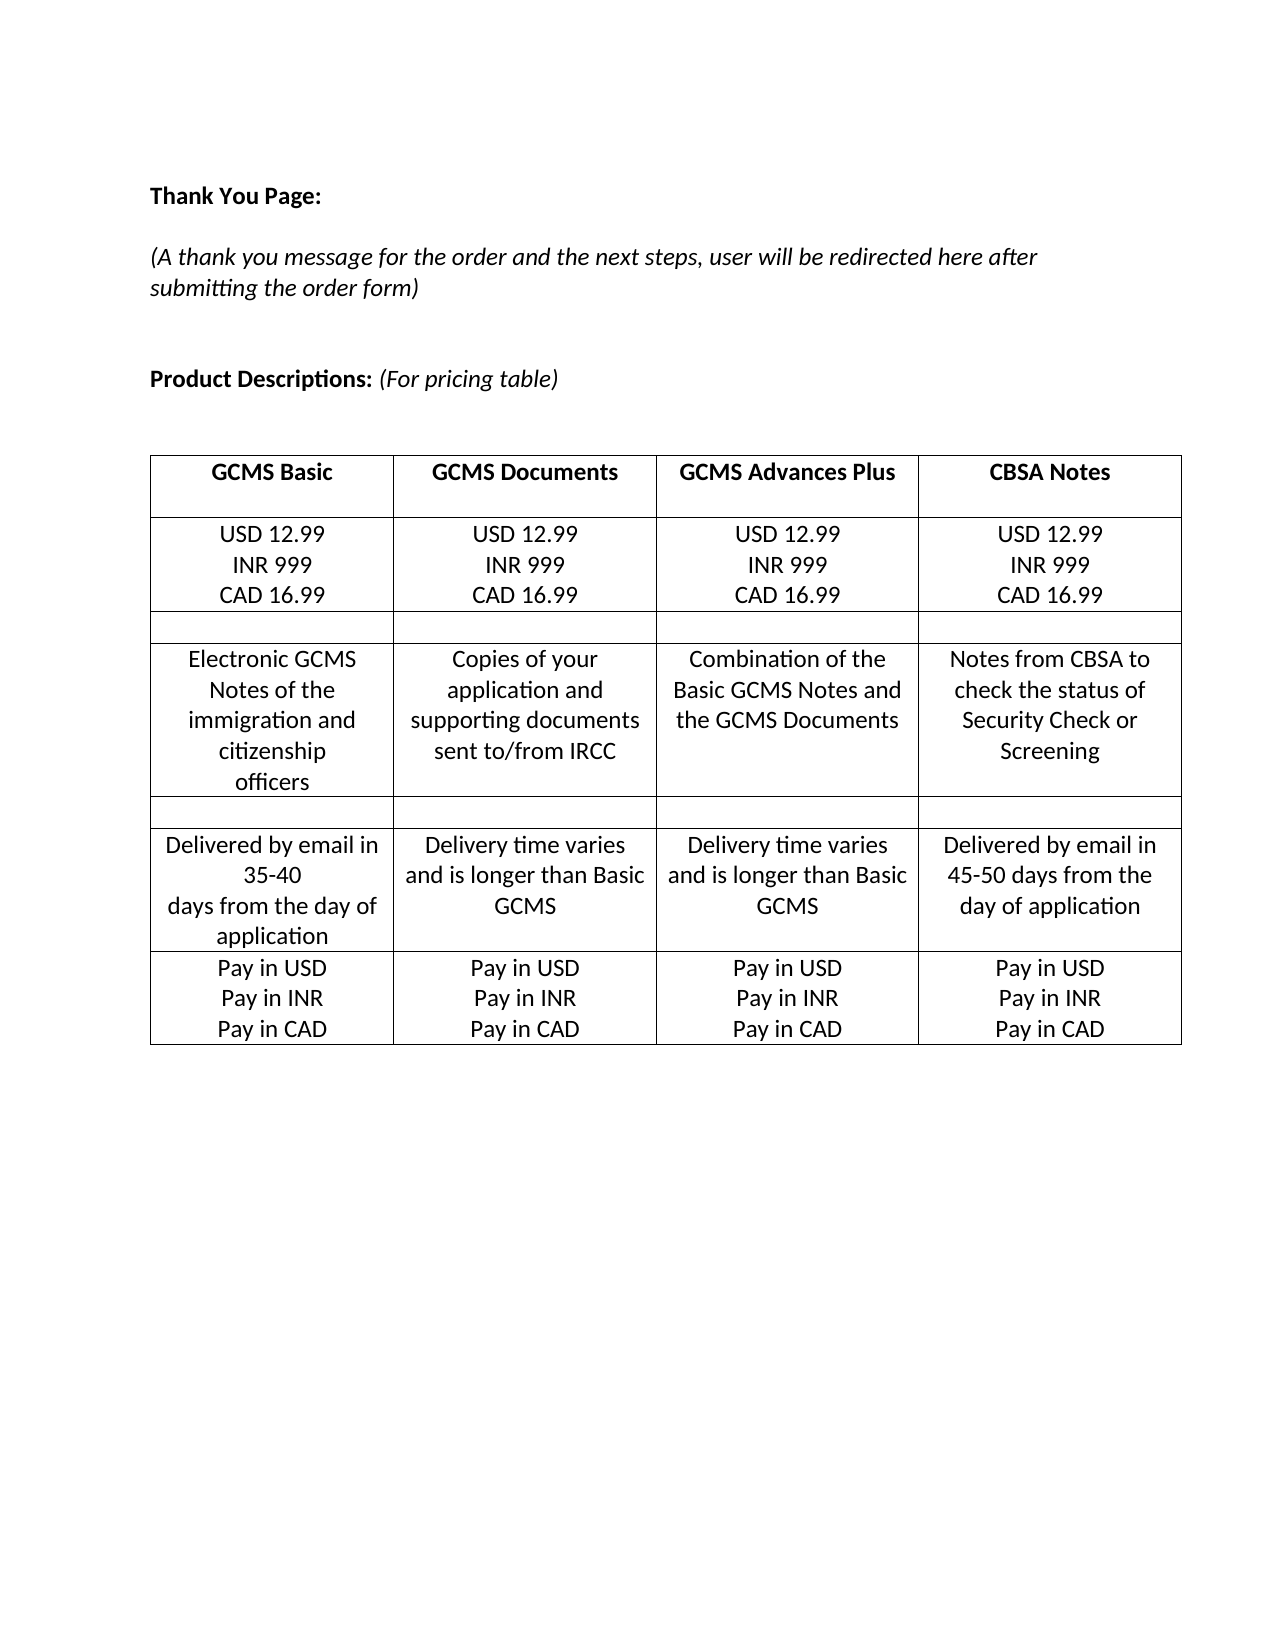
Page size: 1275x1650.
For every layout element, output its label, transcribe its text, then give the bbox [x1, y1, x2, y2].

table_cell Electronic GCMS Notes of the immigration and citizenship officers [151, 644, 393, 796]
table_cell Notes from CBSA to check the status of Security Check or Screening [919, 644, 1181, 796]
table_cell [919, 612, 1181, 642]
table_cell [657, 612, 918, 642]
table_cell Delivered by email in 45-50 days from the day of application [919, 829, 1181, 951]
table_header GCMS Basic [151, 456, 393, 517]
table_cell Pay in USD Pay in INR Pay in CAD [657, 952, 918, 1043]
table_cell [151, 612, 393, 642]
table_header CBSA Notes [919, 456, 1181, 517]
table_cell Combination of the Basic GCMS Notes and the GCMS Documents [657, 644, 918, 796]
text Product Descriptions: (For pricing table) [150, 364, 1125, 394]
table_cell USD 12.99 INR 999 CAD 16.99 [657, 518, 918, 611]
table_cell Pay in USD Pay in INR Pay in CAD [394, 952, 656, 1043]
table_cell Delivery time varies and is longer than Basic GCMS [657, 829, 918, 951]
table_cell [394, 797, 656, 828]
table_cell Pay in USD Pay in INR Pay in CAD [919, 952, 1181, 1043]
table_cell USD 12.99 INR 999 CAD 16.99 [919, 518, 1181, 611]
table_cell Pay in USD Pay in INR Pay in CAD [151, 952, 393, 1043]
text Thank You Page: [150, 181, 1125, 211]
table_cell [919, 797, 1181, 828]
table_cell USD 12.99 INR 999 CAD 16.99 [394, 518, 656, 611]
table_cell [657, 797, 918, 828]
table_cell [394, 612, 656, 642]
table_header GCMS Documents [394, 456, 656, 517]
table_cell USD 12.99 INR 999 CAD 16.99 [151, 518, 393, 611]
table_cell [151, 797, 393, 828]
table_cell Delivered by email in 35-40 days from the day of application [151, 829, 393, 951]
table_cell Copies of your application and supporting documents sent to/from IRCC [394, 644, 656, 796]
table_header GCMS Advances Plus [657, 456, 918, 517]
text (A thank you message for the order and the next steps, user will be redirected here after submitting the order form) [150, 242, 1125, 303]
table_cell Delivery time varies and is longer than Basic GCMS [394, 829, 656, 951]
